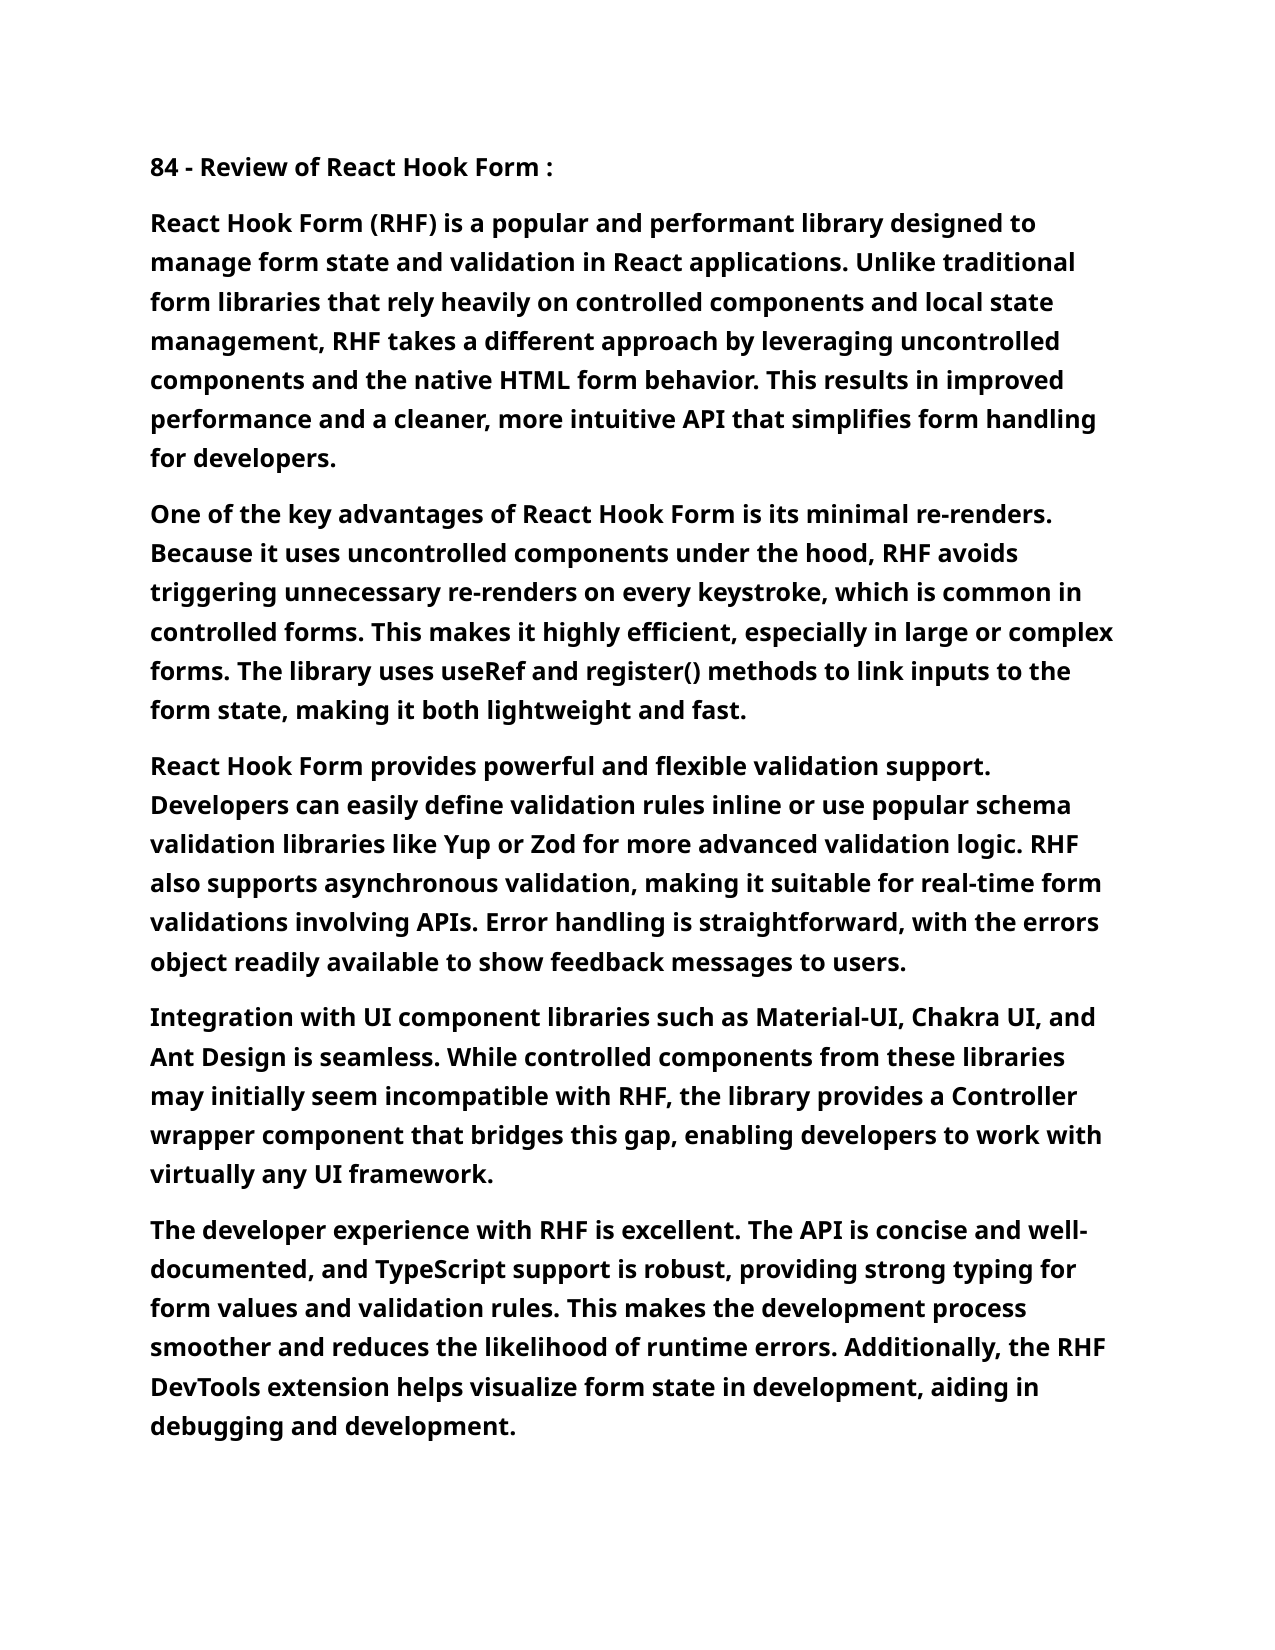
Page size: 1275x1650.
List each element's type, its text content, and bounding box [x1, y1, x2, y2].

text React Hook Form provides powerful and flexible validation support. Developers can easily define validation rules inline or use popular schema validation libraries like Yup or Zod for more advanced validation logic. RHF also supports asynchronous validation, making it suitable for real-time form validations involving APIs. Error handling is straightforward, with the errors object readily available to show feedback messages to users. [150, 748, 1125, 978]
text Integration with UI component libraries such as Material-UI, Chakra UI, and Ant Design is seamless. While controlled components from these libraries may initially seem incompatible with RHF, the library provides a Controller wrapper component that bridges this gap, enabling developers to work with virtually any UI framework. [150, 1000, 1125, 1191]
text One of the key advantages of React Hook Form is its minimal re-renders. Because it uses uncontrolled components under the hood, RHF avoids triggering unnecessary re-renders on every keystroke, which is common in controlled forms. This makes it highly efficient, especially in large or complex forms. The library uses useRef and register() methods to link inputs to the form state, making it both lightweight and fast. [150, 497, 1125, 727]
text React Hook Form (RHF) is a popular and performant library designed to manage form state and validation in React applications. Unlike traditional form libraries that rely heavily on controlled components and local state management, RHF takes a different approach by leveraging uncontrolled components and the native HTML form behavior. This results in improved performance and a cleaner, more intuitive API that simplifies form handling for developers. [150, 206, 1125, 475]
text 84 - Review of React Hook Form : [150, 150, 1125, 184]
text The developer experience with RHF is excellent. The API is concise and well-documented, and TypeScript support is robust, providing strong typing for form values and validation rules. This makes the development process smoother and reduces the likelihood of runtime errors. Additionally, the RHF DevTools extension helps visualize form state in development, aiding in debugging and development. [150, 1212, 1125, 1442]
